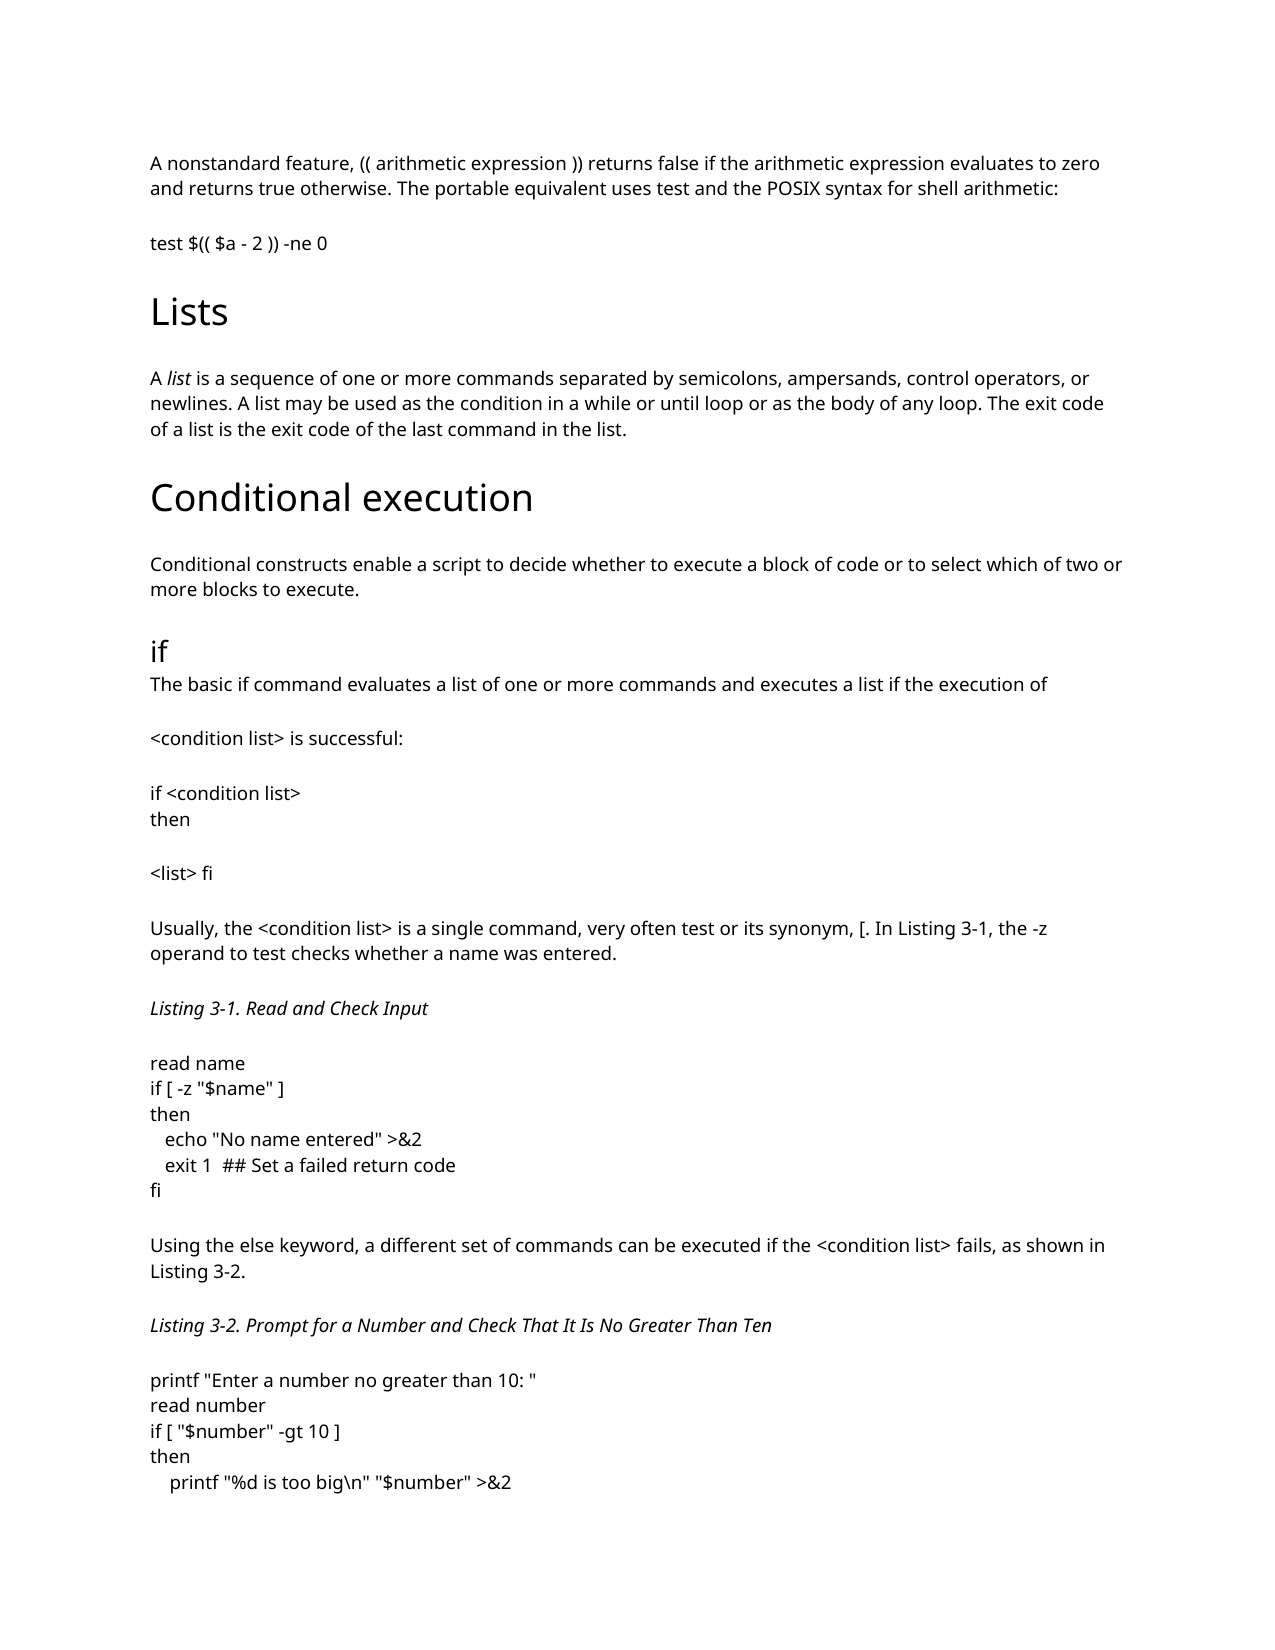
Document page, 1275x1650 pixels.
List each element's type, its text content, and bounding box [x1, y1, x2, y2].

text then [150, 1101, 1125, 1127]
text then [150, 806, 1125, 831]
text <list> fi [150, 861, 1125, 886]
text if The basic if command evaluates a list of one or more commands and executes a list if the execution of [150, 631, 1125, 696]
text printf "%d is too big\n" "$number" >&2 [150, 1469, 1125, 1495]
text printf "Enter a number no greater than 10: " [150, 1367, 1125, 1393]
text test $(( $a - 2 )) -ne 0 [150, 230, 1125, 256]
text if [ "$number" -gt 10 ] [150, 1418, 1125, 1444]
text Using the else keyword, a different set of commands can be executed if the <condition list> fails, as shown in Listing 3-2. [150, 1232, 1125, 1283]
text if <condition list> [150, 780, 1125, 806]
text A list is a sequence of one or more commands separated by semicolons, ampersands, control operators, or newlines. A list may be used as the condition in a while or until loop or as the body of any loop. The exit code of a list is the exit code of the last command in the list. [150, 365, 1125, 442]
text Conditional constructs enable a script to decide whether to execute a block of code or to select which of two or more blocks to execute. [150, 551, 1125, 602]
text A nonstandard feature, (( arithmetic expression )) returns false if the arithmetic expression evaluates to zero and returns true otherwise. The portable equivalent uses test and the POSIX syntax for shell arithmetic: [150, 150, 1125, 201]
text fi [150, 1178, 1125, 1203]
text if [ -z "$name" ] [150, 1076, 1125, 1101]
text Usually, the <condition list> is a single command, very often test or its synonym, [. In Listing 3-1, the -z operand to test checks whether a name was entered. [150, 915, 1125, 966]
text <condition list> is successful: [150, 726, 1125, 751]
text read number [150, 1393, 1125, 1418]
text echo "No name entered" >&2 [150, 1127, 1125, 1152]
text exit 1 ## Set a failed return code [150, 1152, 1125, 1178]
text Conditional execution [150, 471, 1125, 522]
text Listing 3-2. Prompt for a Number and Check That It Is No Greater Than Ten [150, 1313, 1125, 1338]
text Lists [150, 285, 1125, 336]
text Listing 3-1. Read and Check Input [150, 995, 1125, 1021]
text then [150, 1444, 1125, 1469]
text read name [150, 1050, 1125, 1076]
